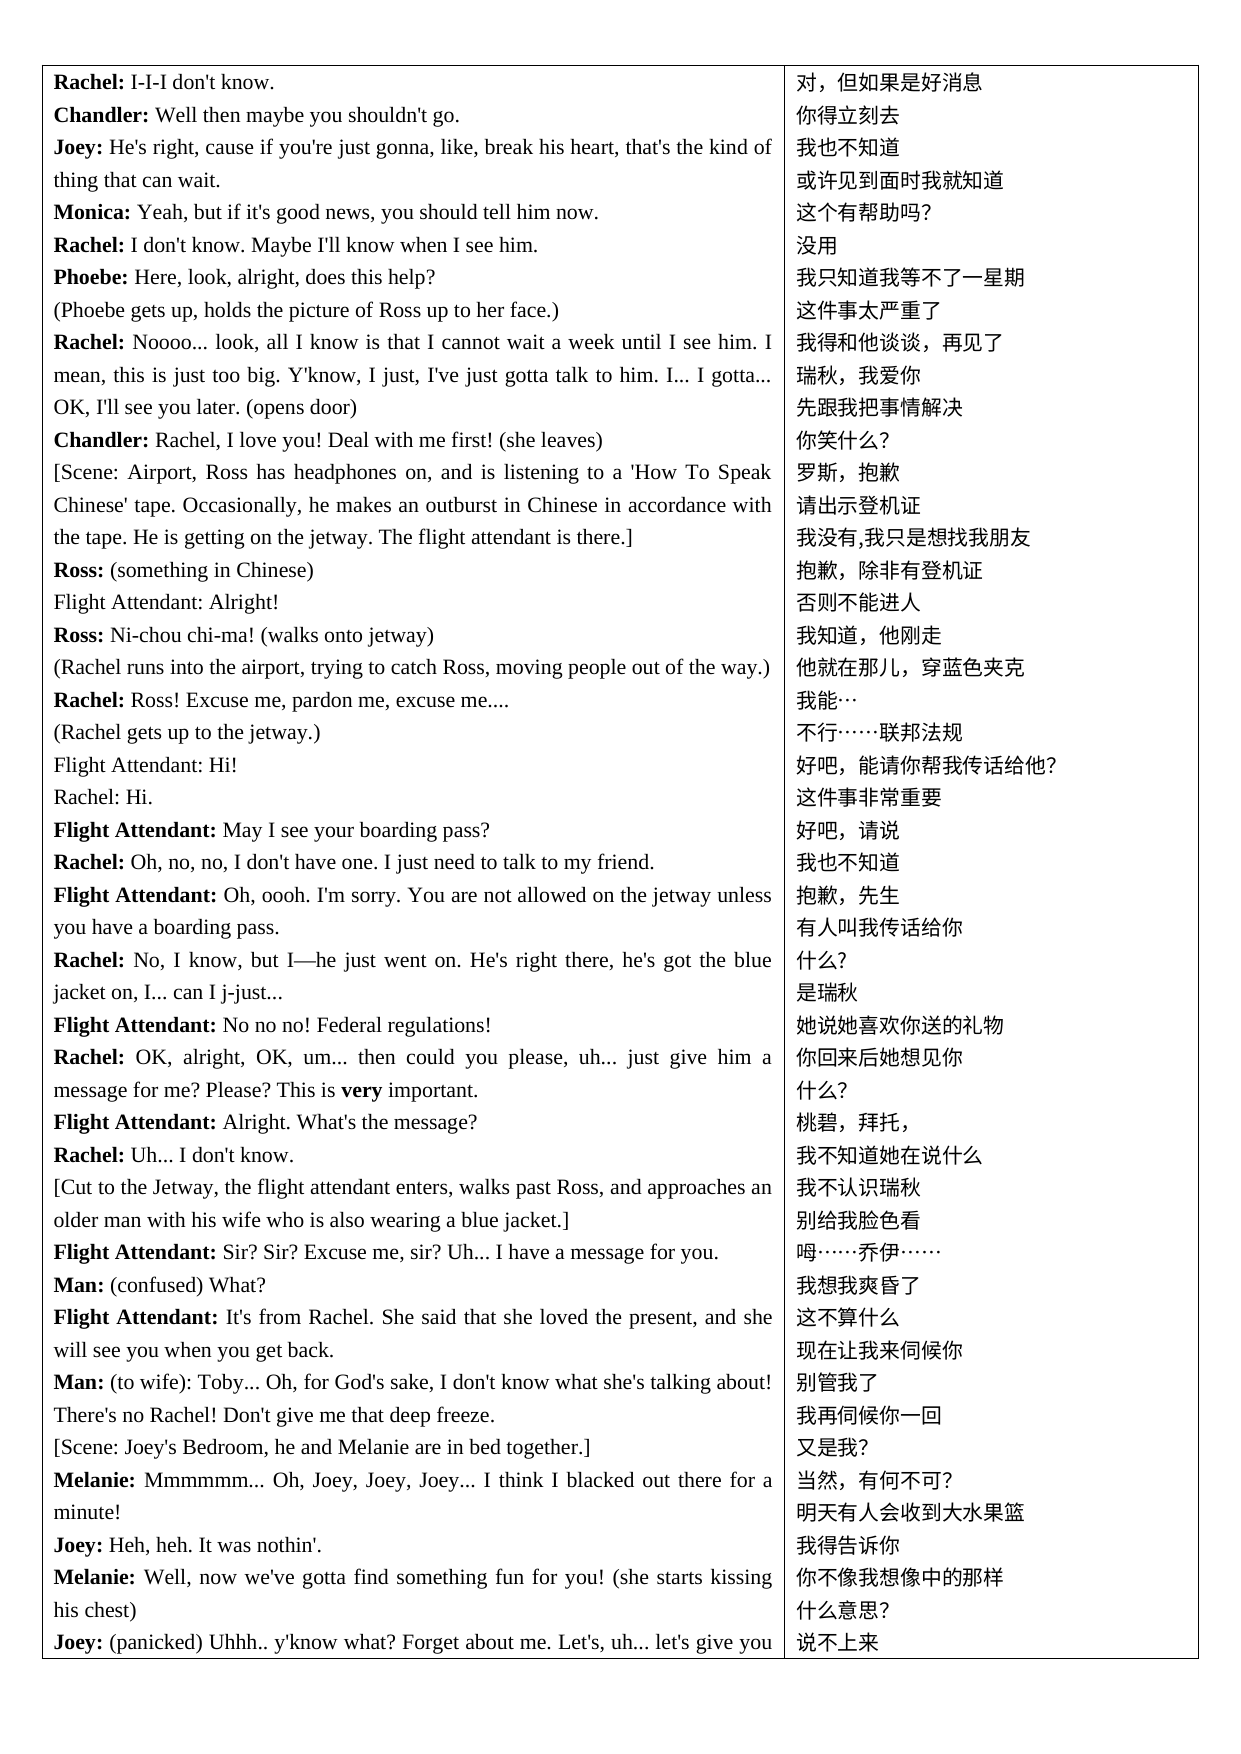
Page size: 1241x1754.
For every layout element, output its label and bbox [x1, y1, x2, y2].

table_header [43, 66, 784, 1658]
table_header [785, 66, 1198, 1658]
